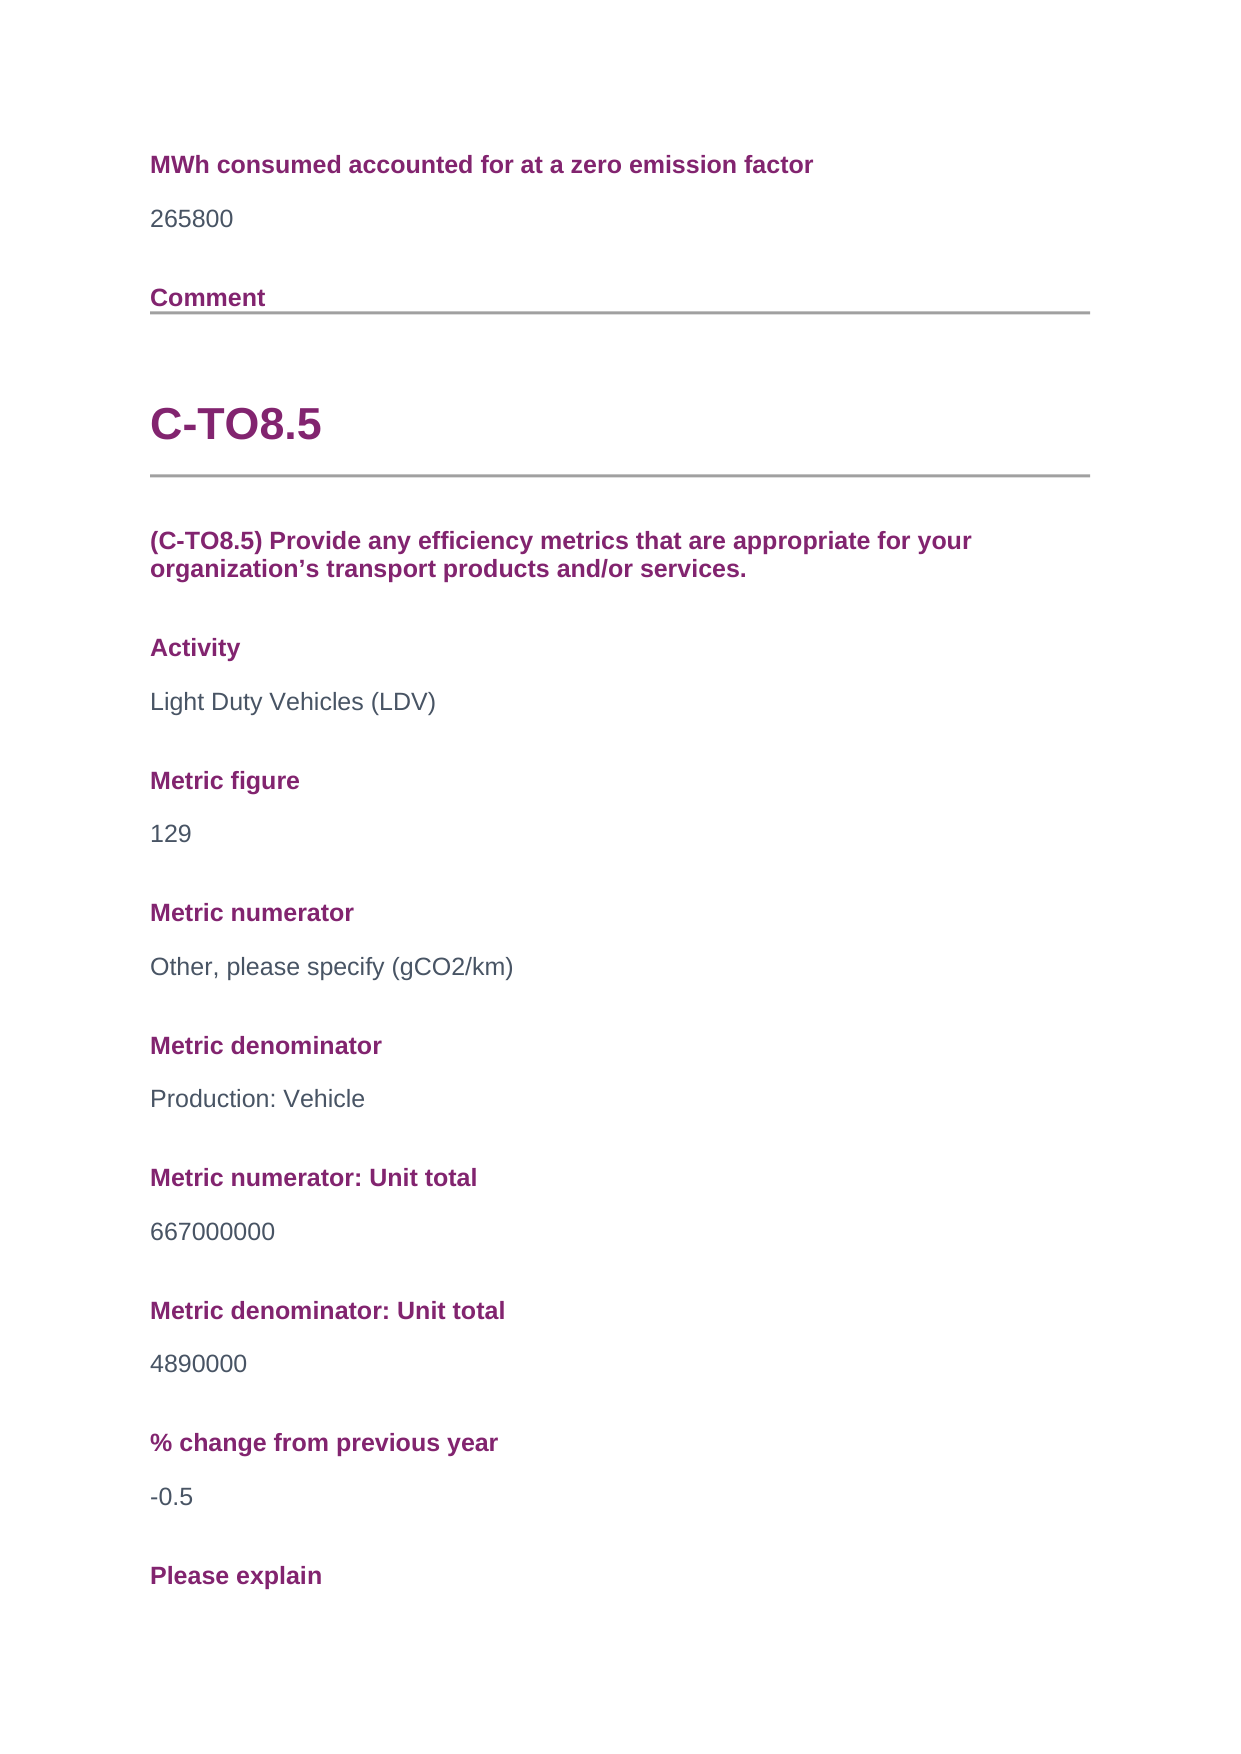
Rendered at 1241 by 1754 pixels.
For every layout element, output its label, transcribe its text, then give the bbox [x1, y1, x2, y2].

subtitle C-TO8.5 [150, 341, 1090, 449]
text Light Duty Vehicles (LDV) [150, 687, 1090, 716]
text 4890000 [150, 1349, 1090, 1378]
subtitle Metric figure [150, 766, 1090, 794]
subtitle Please explain [150, 1561, 1090, 1589]
subtitle % change from previous year [150, 1428, 1090, 1457]
subtitle (C-TO8.5) Provide any efficiency metrics that are appropriate for your organization’s transport products and/or services. [150, 526, 1090, 583]
text 667000000 [150, 1217, 1090, 1246]
subtitle Activity [150, 633, 1090, 662]
text Production: Vehicle [150, 1084, 1090, 1113]
text Other, please specify (gCO2/km) [150, 952, 1090, 981]
text -0.5 [150, 1482, 1090, 1511]
subtitle Comment [150, 282, 1090, 311]
text 265800 [150, 204, 1090, 232]
subtitle MWh consumed accounted for at a zero emission factor [150, 150, 1090, 179]
subtitle Metric numerator [150, 898, 1090, 927]
subtitle Metric denominator [150, 1031, 1090, 1059]
subtitle Metric denominator: Unit total [150, 1296, 1090, 1324]
subtitle Metric numerator: Unit total [150, 1163, 1090, 1192]
text 129 [150, 819, 1090, 848]
